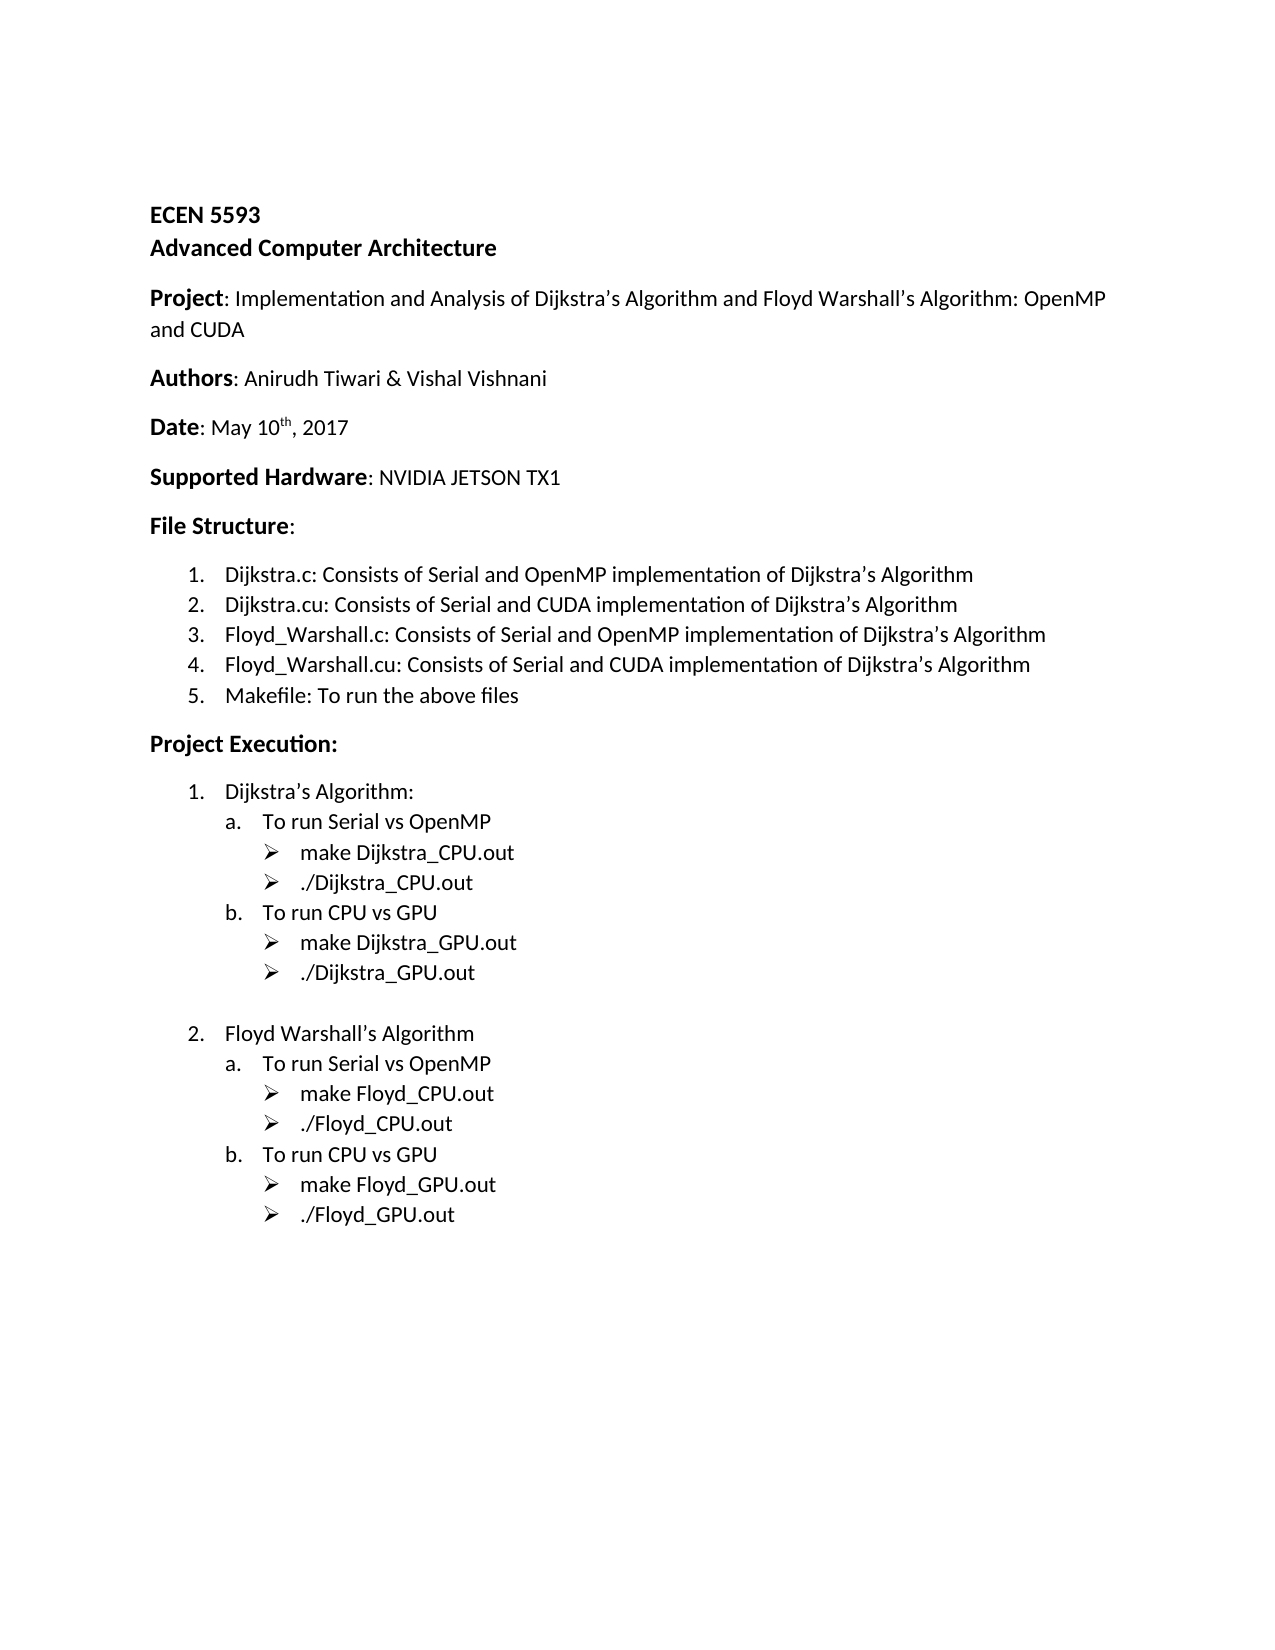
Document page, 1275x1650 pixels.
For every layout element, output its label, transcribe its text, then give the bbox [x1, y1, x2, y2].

list make Dijkstra_GPU.out [262, 928, 1125, 956]
list make Floyd_GPU.out [262, 1170, 1125, 1198]
text File Structure: [150, 510, 1125, 541]
list To run CPU vs GPU [225, 1140, 1125, 1168]
list To run Serial vs OpenMP [225, 807, 1125, 836]
list To run Serial vs OpenMP [225, 1049, 1125, 1077]
list To run CPU vs GPU [225, 898, 1125, 926]
text Project: Implementation and Analysis of Dijkstra’s Algorithm and Floyd Warshall’s Algorithm: OpenMP and CUDA [150, 282, 1125, 343]
list make Dijkstra_CPU.out [262, 838, 1125, 866]
list Makefile: To run the above files [187, 681, 1125, 709]
list Dijkstra’s Algorithm: [187, 777, 1125, 805]
text Date: May 10th, 2017 [150, 411, 1125, 442]
text Supported Hardware: NVIDIA JETSON TX1 [150, 461, 1125, 491]
list make Floyd_CPU.out [262, 1079, 1125, 1107]
list Dijkstra.cu: Consists of Serial and CUDA implementation of Dijkstra’s Algorithm [187, 590, 1125, 618]
text Authors: Anirudh Tiwari & Vishal Vishnani [150, 362, 1125, 392]
list ./Dijkstra_GPU.out [262, 958, 1125, 1017]
list ./Dijkstra_CPU.out [262, 868, 1125, 896]
list Floyd Warshall’s Algorithm [187, 1019, 1125, 1047]
text Project Execution: [150, 728, 1125, 758]
list Floyd_Warshall.c: Consists of Serial and OpenMP implementation of Dijkstra’s Algorithm [187, 620, 1125, 648]
list ./Floyd_CPU.out [262, 1109, 1125, 1138]
text ECEN 5593 Advanced Computer Architecture [150, 199, 1125, 263]
list ./Floyd_GPU.out [262, 1200, 1125, 1228]
list Floyd_Warshall.cu: Consists of Serial and CUDA implementation of Dijkstra’s Algorithm [187, 651, 1125, 679]
list Dijkstra.c: Consists of Serial and OpenMP implementation of Dijkstra’s Algorithm [187, 560, 1125, 588]
